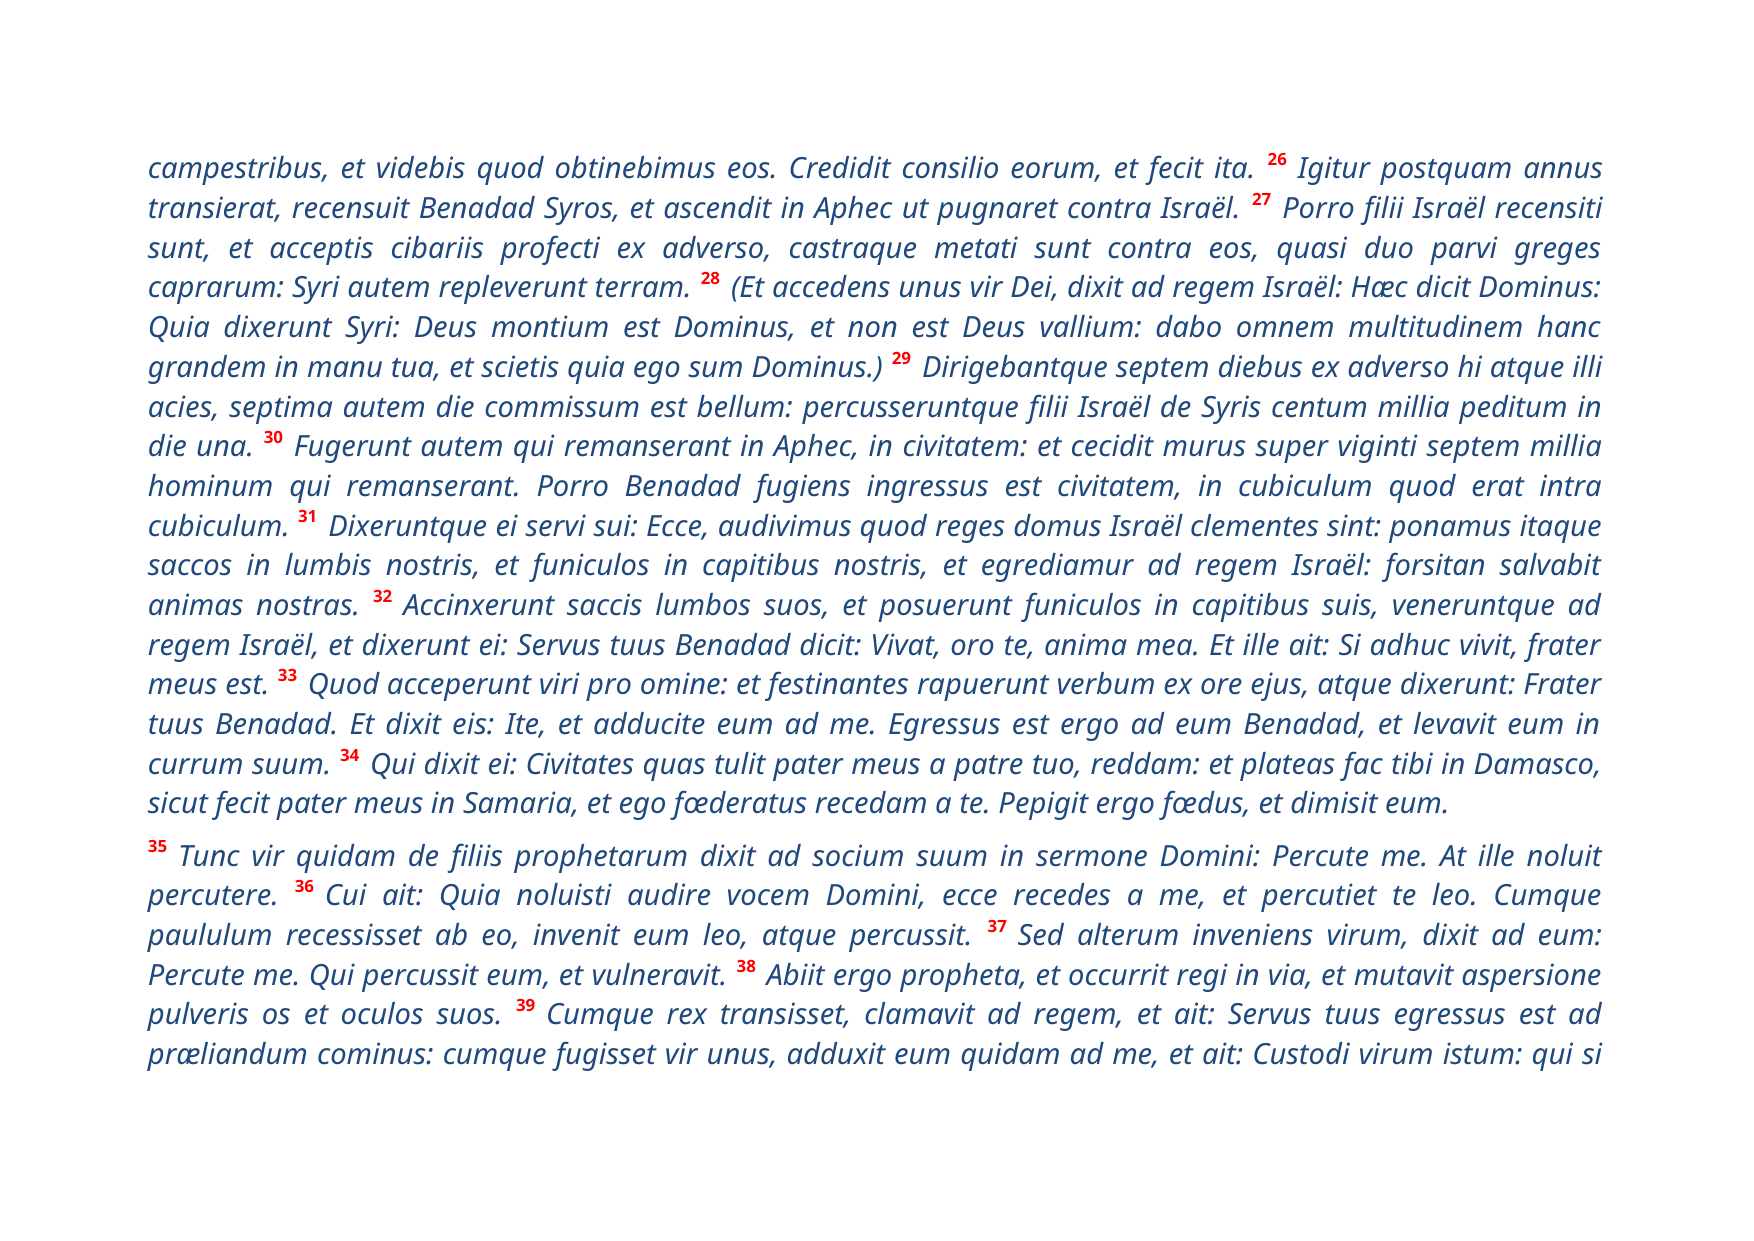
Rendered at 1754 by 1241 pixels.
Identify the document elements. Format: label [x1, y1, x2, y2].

text [148, 148, 1606, 822]
text [148, 835, 1606, 1073]
